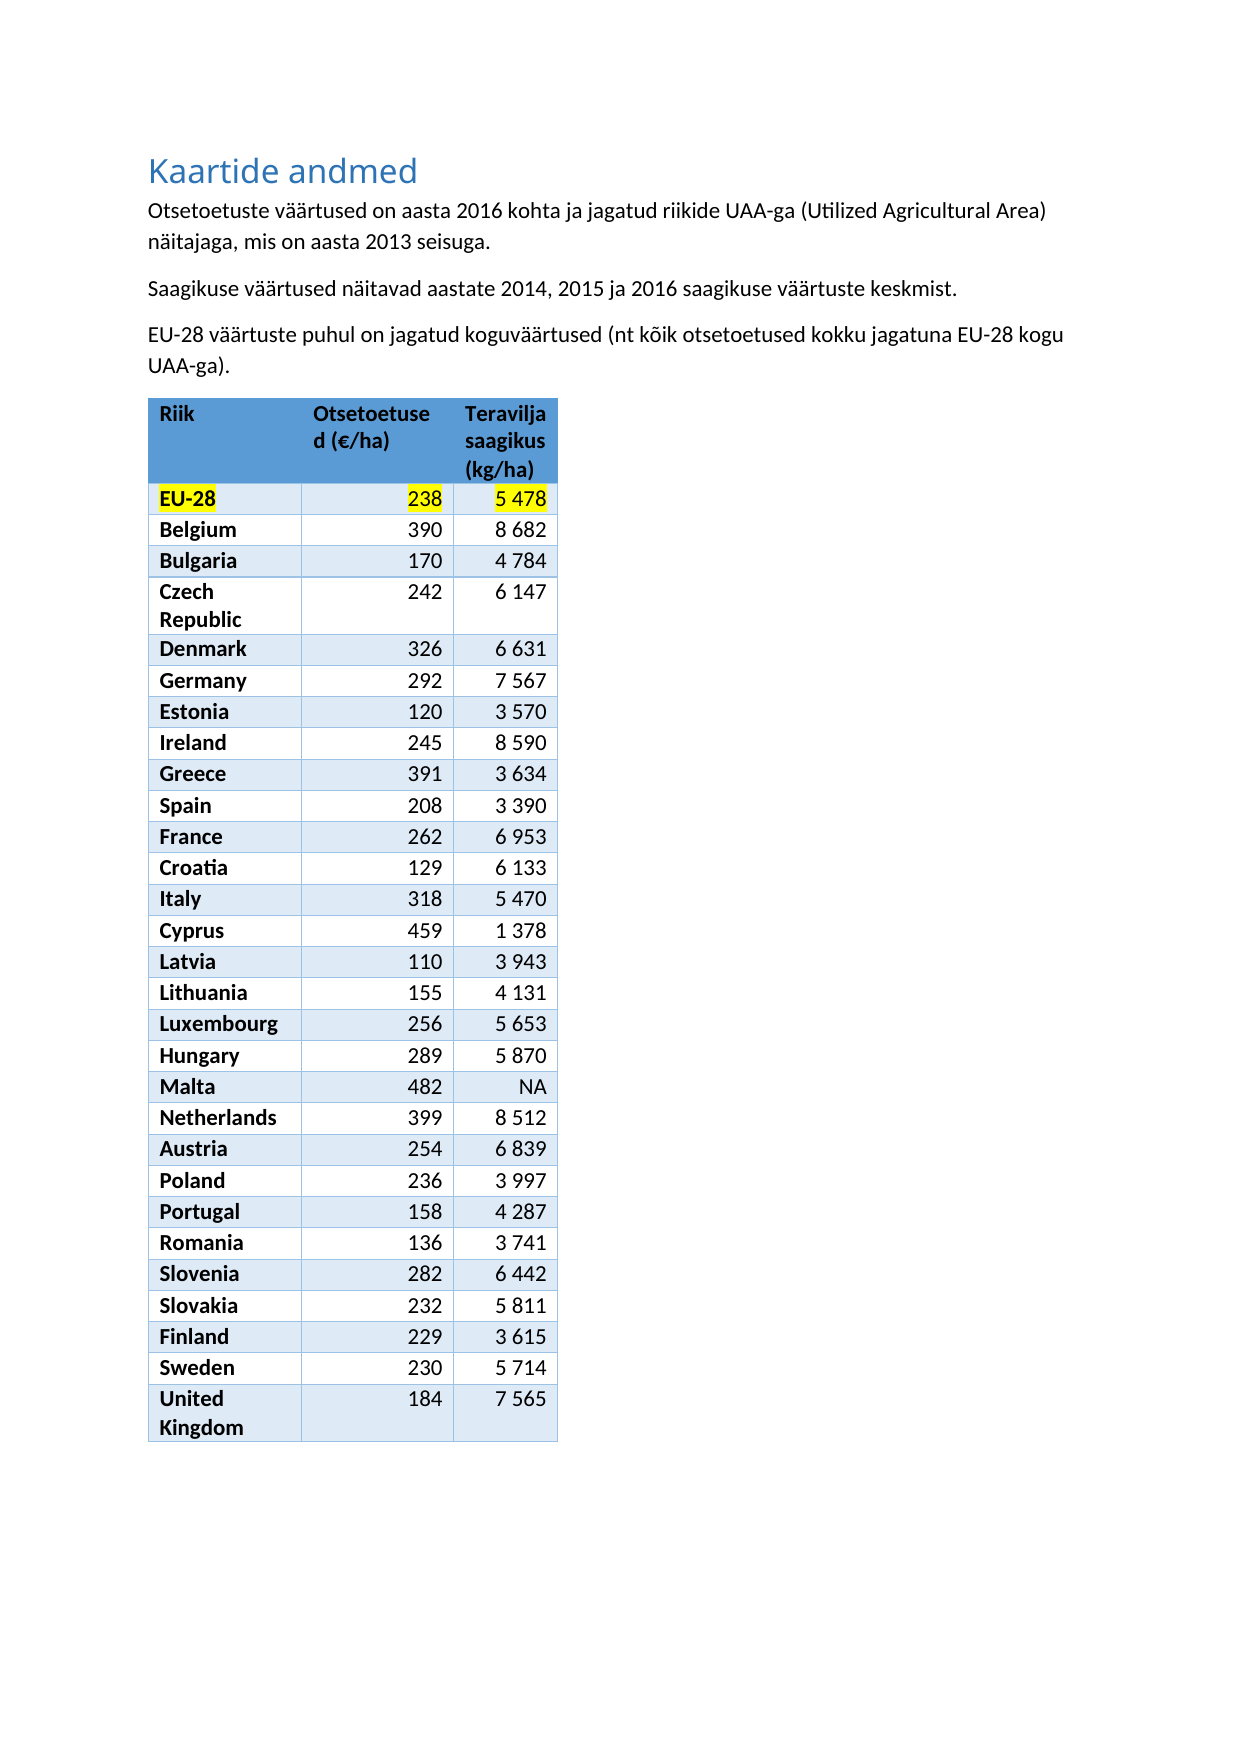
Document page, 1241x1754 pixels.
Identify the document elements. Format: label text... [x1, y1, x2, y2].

table_cell 6 953 [454, 822, 557, 852]
table_cell 136 [302, 1228, 453, 1258]
table_cell 7 565 [454, 1385, 557, 1441]
table_cell 3 943 [454, 947, 557, 977]
table_cell 262 [302, 822, 453, 852]
table_cell 318 [302, 885, 453, 915]
table_cell 6 839 [454, 1135, 557, 1165]
table_cell Lithuania [149, 978, 301, 1008]
table_cell NA [454, 1072, 557, 1102]
subtitle Kaartide andmed [148, 148, 1093, 193]
table_cell 289 [302, 1041, 453, 1071]
table_cell 391 [302, 760, 453, 790]
table_cell EU-28 [149, 484, 301, 514]
table_cell 170 [302, 546, 453, 576]
table_cell 242 [302, 578, 453, 633]
table_cell 5 470 [454, 885, 557, 915]
table_cell 254 [302, 1135, 453, 1165]
table_cell 5 478 [454, 484, 557, 514]
table_cell 7 567 [454, 666, 557, 696]
table_cell Belgium [149, 515, 301, 545]
table_cell Estonia [149, 697, 301, 727]
table_cell 5 714 [454, 1353, 557, 1383]
table_cell 158 [302, 1197, 453, 1227]
table_cell 3 390 [454, 791, 557, 821]
table_cell 282 [302, 1260, 453, 1290]
table_cell Denmark [149, 635, 301, 665]
table_cell 3 997 [454, 1166, 557, 1196]
table_cell Latvia [149, 947, 301, 977]
table_cell 6 133 [454, 853, 557, 883]
table_cell 6 631 [454, 635, 557, 665]
text Saagikuse väärtused näitavad aastate 2014, 2015 ja 2016 saagikuse väärtuste keskmist. [148, 274, 1093, 302]
table_cell 459 [302, 916, 453, 946]
table_cell 292 [302, 666, 453, 696]
table_cell 184 [302, 1385, 453, 1441]
table_cell 3 741 [454, 1228, 557, 1258]
table_cell 232 [302, 1291, 453, 1321]
table_cell Czech Republic [149, 578, 301, 633]
table_cell Slovakia [149, 1291, 301, 1321]
table_cell Malta [149, 1072, 301, 1102]
table_cell France [149, 822, 301, 852]
table_cell Italy [149, 885, 301, 915]
table_cell 8 682 [454, 515, 557, 545]
table_cell 256 [302, 1010, 453, 1040]
table_cell 236 [302, 1166, 453, 1196]
table_cell Cyprus [149, 916, 301, 946]
table_cell Sweden [149, 1353, 301, 1383]
table_cell Finland [149, 1322, 301, 1352]
table_cell Poland [149, 1166, 301, 1196]
table_header Teravilja saagikus (kg/ha) [454, 399, 557, 483]
table_cell 390 [302, 515, 453, 545]
text EU-28 väärtuste puhul on jagatud koguväärtused (nt kõik otsetoetused kokku jagatuna EU-28 kogu UAA-ga). [148, 321, 1093, 379]
table_cell 8 590 [454, 728, 557, 758]
table_cell Romania [149, 1228, 301, 1258]
table_cell 482 [302, 1072, 453, 1102]
table_cell 4 784 [454, 546, 557, 576]
table_cell 4 287 [454, 1197, 557, 1227]
table_cell 120 [302, 697, 453, 727]
table_cell Spain [149, 791, 301, 821]
table_cell Germany [149, 666, 301, 696]
table_cell 110 [302, 947, 453, 977]
table_cell 5 870 [454, 1041, 557, 1071]
table_cell 326 [302, 635, 453, 665]
table_cell 8 512 [454, 1103, 557, 1133]
table_cell 5 653 [454, 1010, 557, 1040]
table_cell Greece [149, 760, 301, 790]
table_cell Bulgaria [149, 546, 301, 576]
table_cell Netherlands [149, 1103, 301, 1133]
table_header Otsetoetused (€/ha) [302, 399, 453, 483]
table_cell 155 [302, 978, 453, 1008]
table_cell Portugal [149, 1197, 301, 1227]
table_cell Slovenia [149, 1260, 301, 1290]
text Otsetoetuste väärtused on aasta 2016 kohta ja jagatud riikide UAA-ga (Utilized Agricultural Area) näitajaga, mis on aasta 2013 seisuga. [148, 197, 1093, 255]
table_header Riik [149, 399, 301, 483]
table_cell 208 [302, 791, 453, 821]
table_cell Ireland [149, 728, 301, 758]
table_cell 6 442 [454, 1260, 557, 1290]
table_cell 6 147 [454, 578, 557, 633]
table_cell Hungary [149, 1041, 301, 1071]
table_cell Croatia [149, 853, 301, 883]
table_cell 3 570 [454, 697, 557, 727]
table_cell Luxembourg [149, 1010, 301, 1040]
table_cell 4 131 [454, 978, 557, 1008]
table_cell 129 [302, 853, 453, 883]
table_cell 5 811 [454, 1291, 557, 1321]
table_cell 3 634 [454, 760, 557, 790]
table_cell 229 [302, 1322, 453, 1352]
table_cell United Kingdom [149, 1385, 301, 1441]
table_cell Austria [149, 1135, 301, 1165]
table_cell 245 [302, 728, 453, 758]
table_cell 238 [302, 484, 453, 514]
table_cell 1 378 [454, 916, 557, 946]
table_cell 3 615 [454, 1322, 557, 1352]
table_cell 230 [302, 1353, 453, 1383]
table_cell 399 [302, 1103, 453, 1133]
